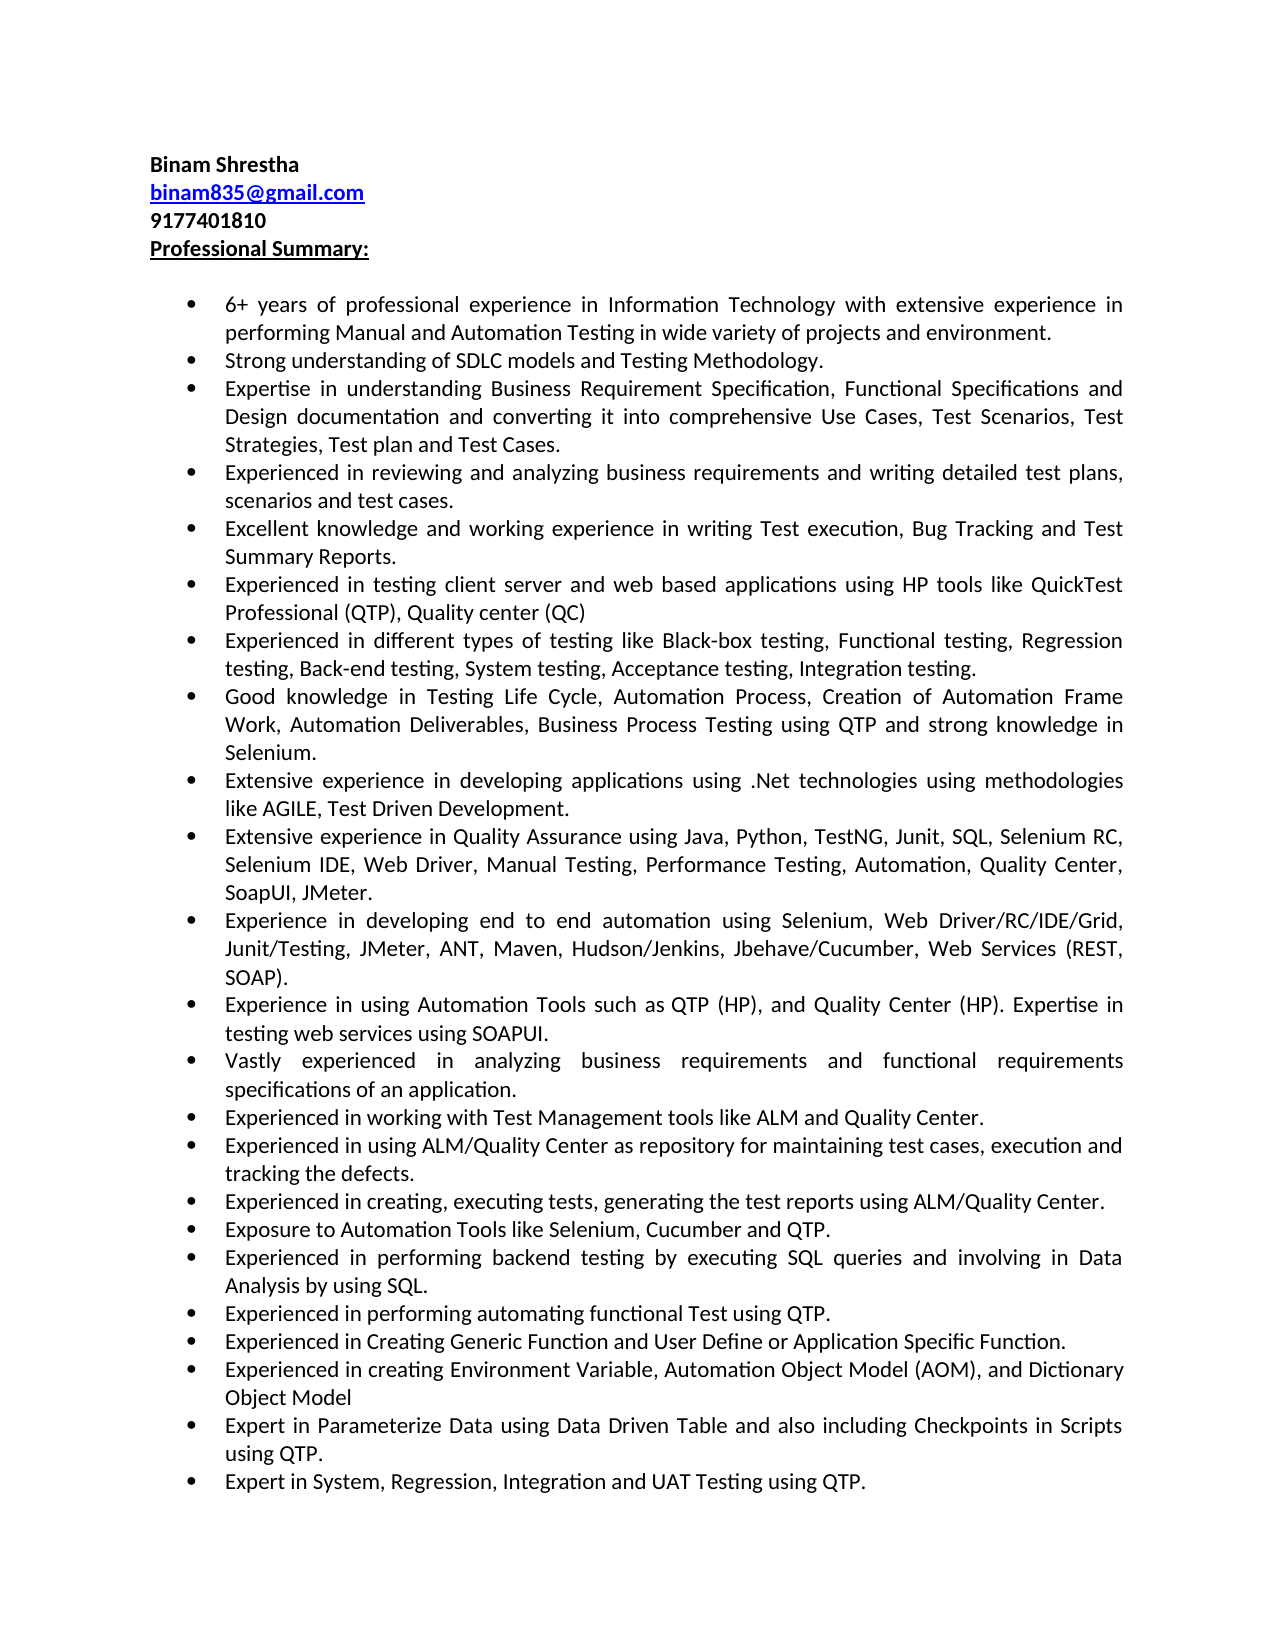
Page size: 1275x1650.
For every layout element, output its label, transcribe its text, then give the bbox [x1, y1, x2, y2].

list Experienced in reviewing and analyzing business requirements and writing detailed test plans, scenarios and test cases. [187, 458, 1125, 514]
list Exposure to Automation Tools like Selenium, Cucumber and QTP. [187, 1215, 1125, 1243]
list Strong understanding of SDLC models and Testing Methodology. [187, 346, 1125, 374]
text Professional Summary: [150, 234, 1125, 262]
list Experienced in different types of testing like Black-box testing, Functional testing, Regression testing, Back-end testing, System testing, Acceptance testing, Integration testing. [187, 626, 1125, 682]
list Experienced in Creating Generic Function and User Define or Application Specific Function. [187, 1327, 1125, 1355]
list Experienced in testing client server and web based applications using HP tools like QuickTest Professional (QTP), Quality center (QC) [187, 570, 1125, 626]
list Experienced in performing automating functional Test using QTP. [187, 1299, 1125, 1327]
list Experienced in creating, executing tests, generating the test reports using ALM/Quality Center. [187, 1187, 1125, 1215]
list Extensive experience in developing applications using .Net technologies using methodologies like AGILE, Test Driven Development. [187, 766, 1125, 822]
list Expert in Parameterize Data using Data Driven Table and also including Checkpoints in Scripts using QTP. [187, 1411, 1125, 1467]
list Extensive experience in Quality Assurance using Java, Python, TestNG, Junit, SQL, Selenium RC, Selenium IDE, Web Driver, Manual Testing, Performance Testing, Automation, Quality Center, SoapUI, JMeter. [187, 822, 1125, 907]
list Good knowledge in Testing Life Cycle, Automation Process, Creation of Automation Frame Work, Automation Deliverables, Business Process Testing using QTP and strong knowledge in Selenium. [187, 682, 1125, 766]
list Expert in System, Regression, Integration and UAT Testing using QTP. [187, 1467, 1125, 1495]
list Experience in developing end to end automation using Selenium, Web Driver/RC/IDE/Grid, Junit/Testing, JMeter, ANT, Maven, Hudson/Jenkins, Jbehave/Cucumber, Web Services (REST, SOAP). [187, 907, 1125, 991]
list Expertise in understanding Business Requirement Specification, Functional Specifications and Design documentation and converting it into comprehensive Use Cases, Test Scenarios, Test Strategies, Test plan and Test Cases. [187, 374, 1125, 458]
list Experienced in creating Environment Variable, Automation Object Model (AOM), and Dictionary Object Model [187, 1355, 1125, 1411]
list Experienced in working with Test Management tools like ALM and Quality Center. [187, 1103, 1125, 1131]
text binam835@gmail.com [150, 178, 1125, 206]
text Binam Shrestha [150, 150, 1125, 178]
list Excellent knowledge and working experience in writing Test execution, Bug Tracking and Test Summary Reports. [187, 514, 1125, 570]
text 9177401810 [150, 206, 1125, 234]
list 6+ years of professional experience in Information Technology with extensive experience in performing Manual and Automation Testing in wide variety of projects and environment. [187, 290, 1125, 346]
list Experienced in performing backend testing by executing SQL queries and involving in Data Analysis by using SQL. [187, 1243, 1125, 1299]
list Vastly experienced in analyzing business requirements and functional requirements specifications of an application. [187, 1047, 1125, 1103]
list Experience in using Automation Tools such as QTP (HP), and Quality Center (HP). Expertise in testing web services using SOAPUI. [187, 991, 1125, 1047]
list Experienced in using ALM/Quality Center as repository for maintaining test cases, execution and tracking the defects. [187, 1131, 1125, 1187]
